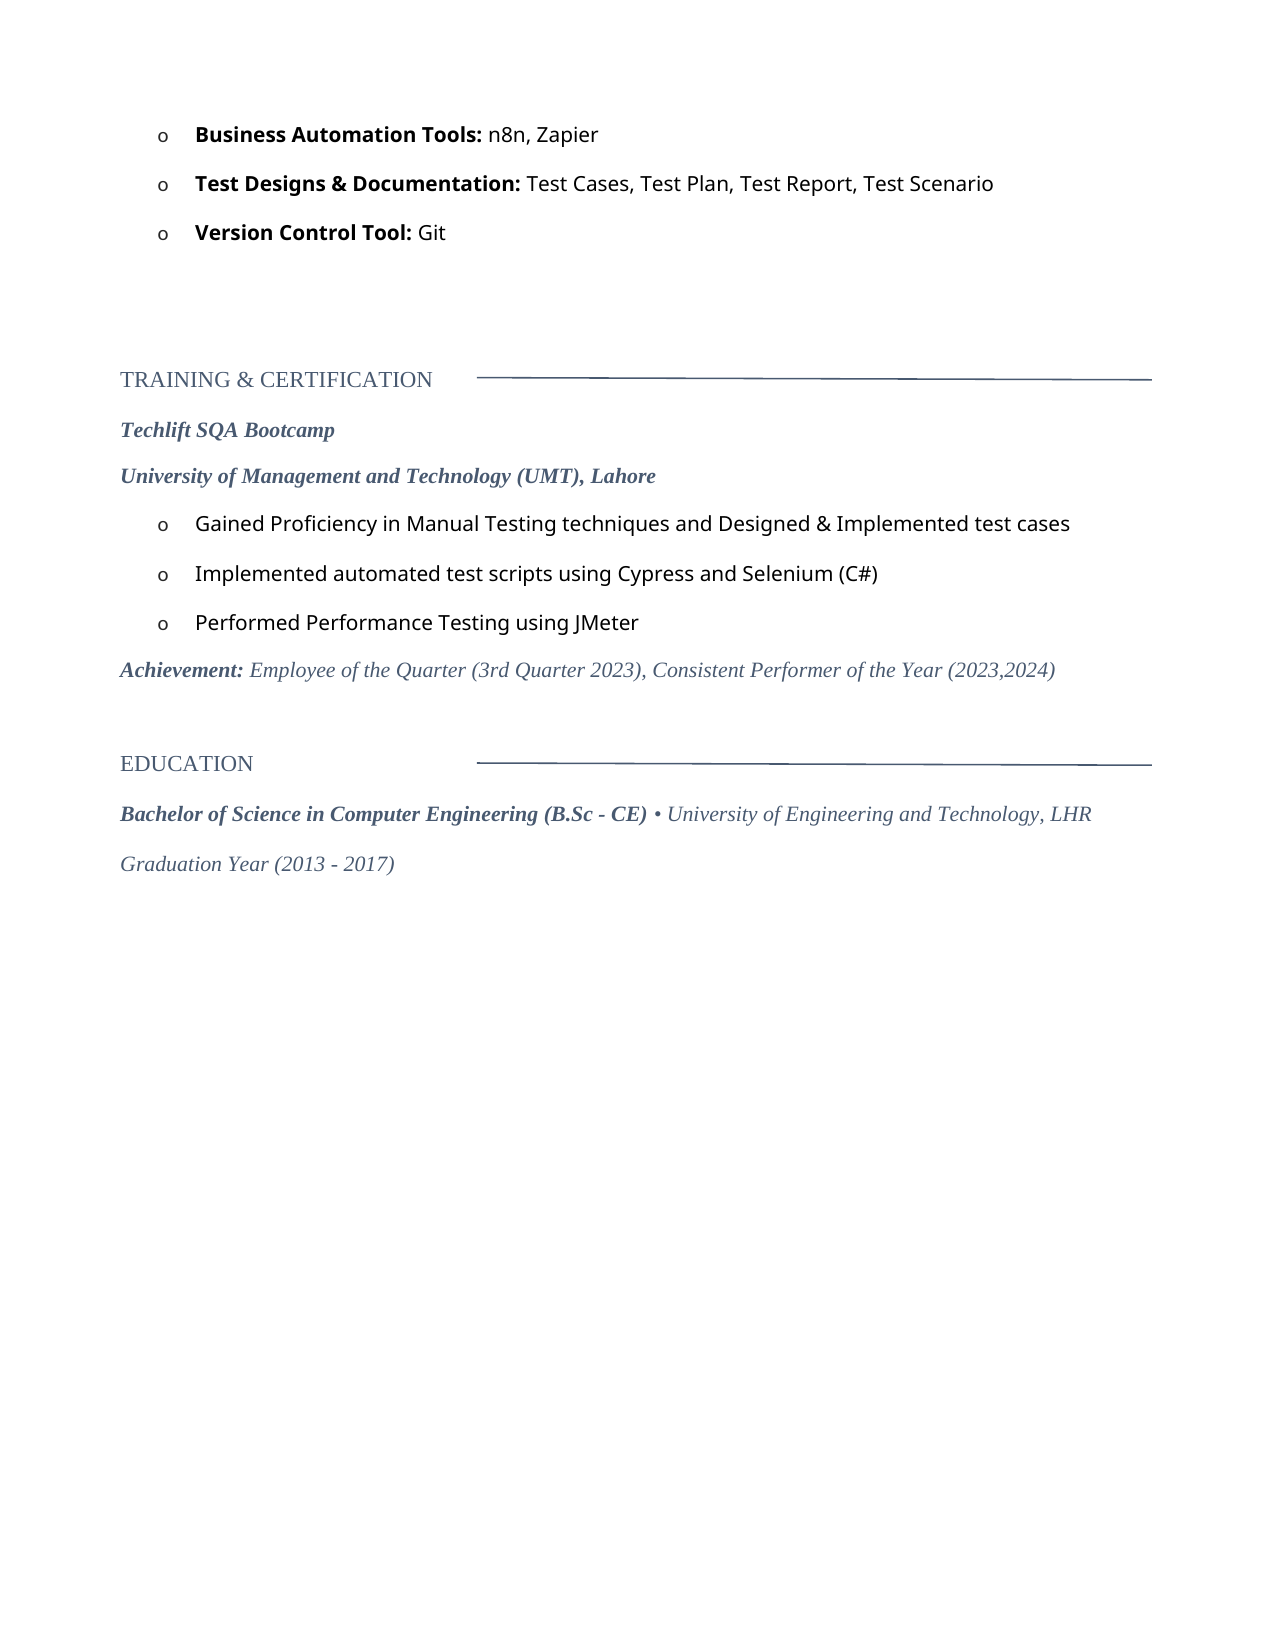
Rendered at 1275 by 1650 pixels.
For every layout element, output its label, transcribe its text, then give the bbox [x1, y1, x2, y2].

text TRAINING & CERTIFICATION [120, 366, 1155, 393]
list Performed Performance Testing using JMeter [157, 608, 1155, 636]
list Business Automation Tools: n8n, Zapier [157, 120, 1155, 148]
list Gained Proficiency in Manual Testing techniques and Designed & Implemented test cases [157, 509, 1155, 538]
list Test Designs & Documentation: Test Cases, Test Plan, Test Report, Test Scenario [157, 169, 1155, 198]
list Version Control Tool: Git [157, 218, 1155, 247]
text University of Management and Technology (UMT), Lahore [120, 463, 1155, 489]
text EDUCATION [120, 750, 1155, 776]
list Implemented automated test scripts using Cypress and Selenium (C#) [157, 559, 1155, 587]
text Graduation Year (2013 - 2017) [120, 851, 1155, 937]
text Achievement: Employee of the Quarter (3rd Quarter 2023), Consistent Performer of the Year (2023,2024) [120, 657, 1155, 682]
text Techlift SQA Bootcamp [120, 417, 1155, 443]
text Bachelor of Science in Computer Engineering (B.Sc - CE) • University of Engineering and Technology, LHR [120, 801, 1155, 826]
